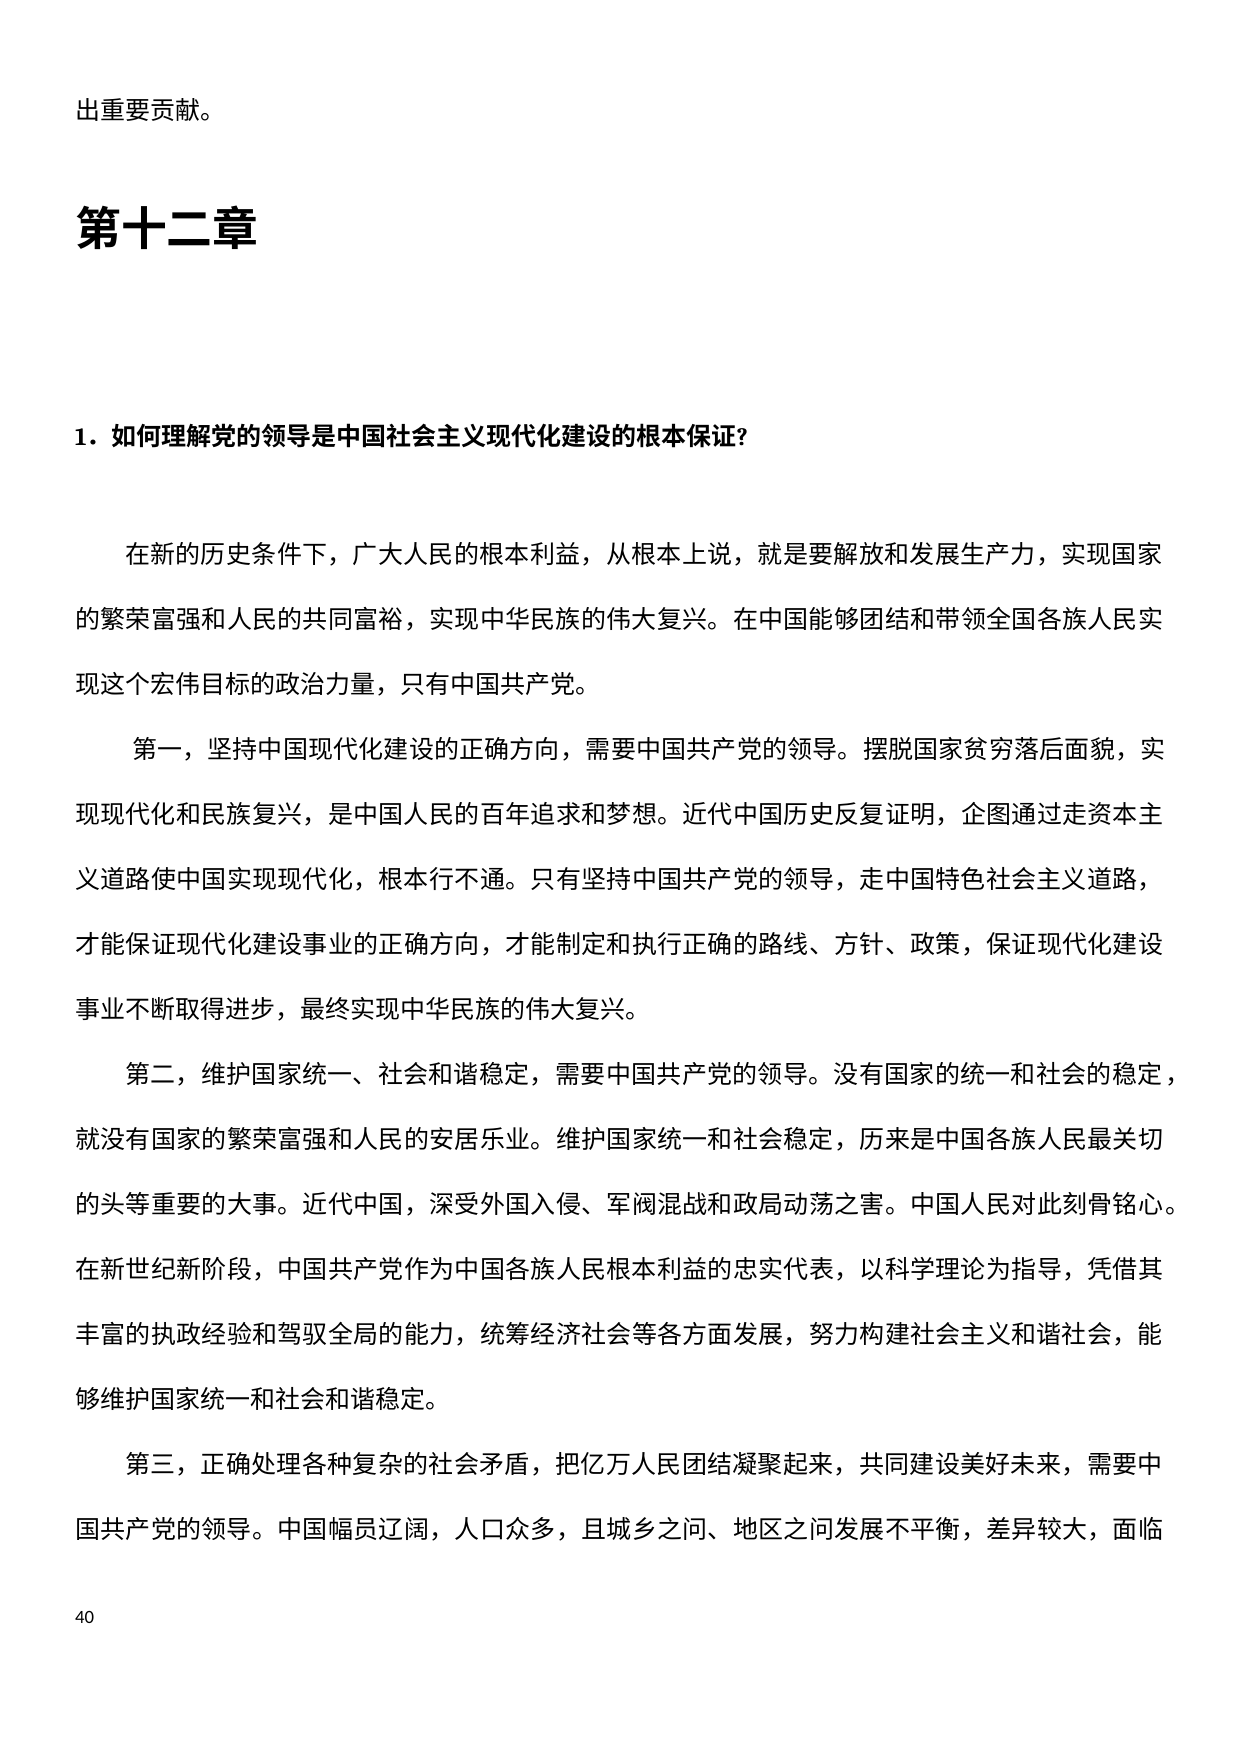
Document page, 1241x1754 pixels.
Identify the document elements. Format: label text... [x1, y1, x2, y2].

text 第二，维护国家统一、社会和谐稳定，需要中国共产党的领导。没有国家的统一和社会的稳定，就没有国家的繁荣富强和人民的安居乐业。维护国家统一和社会稳定，历来是中国各族人民最关切的头等重要的大事。近代中国，深受外国入侵、军阀混战和政局动荡之害。中国人民对此刻骨铭心。在新世纪新阶段，中国共产党作为中国各族人民根本利益的忠实代表，以科学理论为指导，凭借其丰富的执政经验和驾驭全局的能力，统筹经济社会等各方面发展，努力构建社会主义和谐社会，能够维护国家统一和社会和谐稳定。 [75, 1041, 1165, 1431]
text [75, 1431, 1165, 1561]
subtitle 第十二章 [75, 177, 1165, 274]
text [75, 76, 1165, 141]
text 在新的历史条件下，广大人民的根本利益，从根本上说，就是要解放和发展生产力，实现国家的繁荣富强和人民的共同富裕，实现中华民族的伟大复兴。在中国能够团结和带领全国各族人民实现这个宏伟目标的政治力量，只有中国共产党。 [75, 521, 1165, 716]
text 第一，坚持中国现代化建设的正确方向，需要中国共产党的领导。摆脱国家贫穷落后面貌，实现现代化和民族复兴，是中国人民的百年追求和梦想。近代中国历史反复证明，企图通过走资本主义道路使中国实现现代化，根本行不通。只有坚持中国共产党的领导，走中国特色社会主义道路，才能保证现代化建设事业的正确方向，才能制定和执行正确的路线、方针、政策，保证现代化建设事业不断取得进步，最终实现中华民族的伟大复兴。 [75, 716, 1165, 1041]
subtitle 1．如何理解党的领导是中国社会主义现代化建设的根本保证? [75, 402, 1165, 467]
